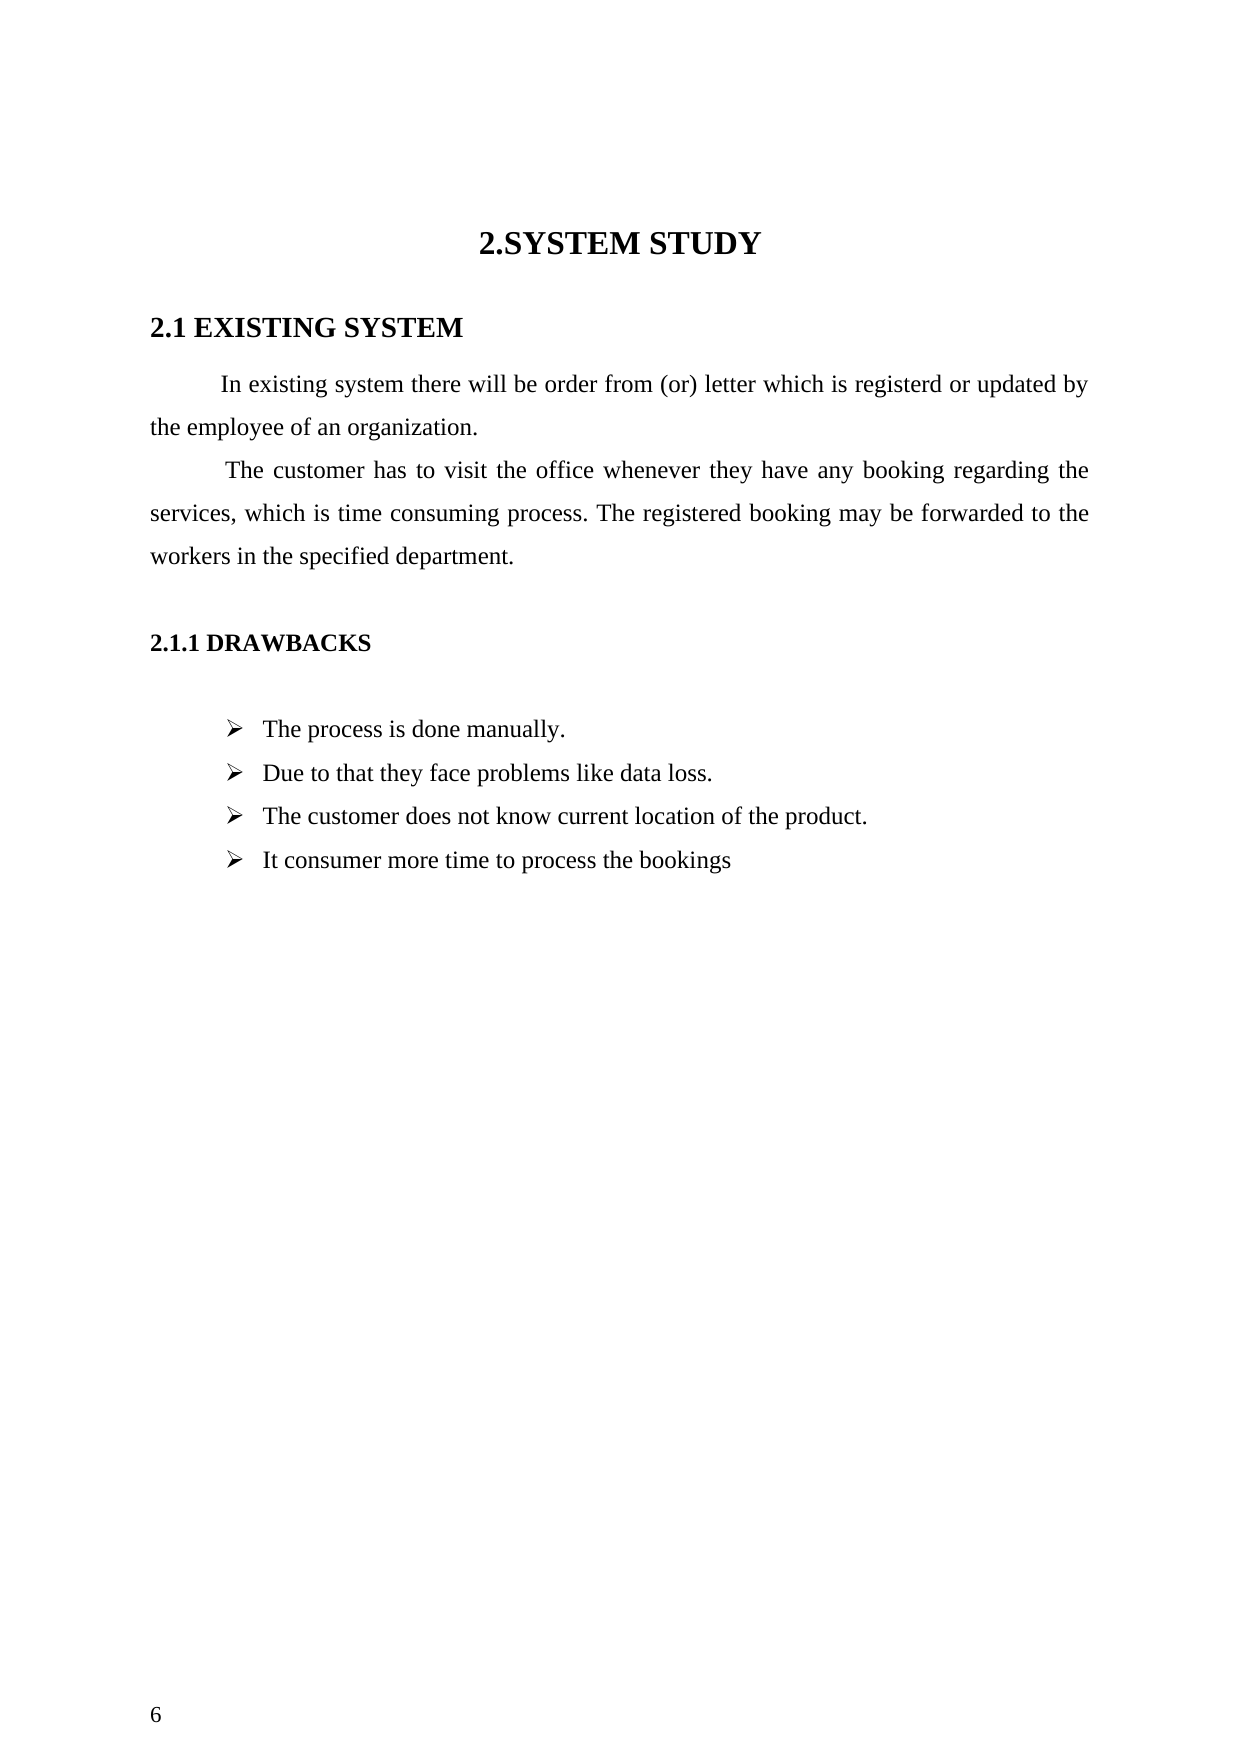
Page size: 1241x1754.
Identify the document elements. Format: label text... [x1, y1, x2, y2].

text In existing system there will be order from (or) letter which is registerd or updated by the employee of an organization. [150, 369, 1090, 441]
list It consumer more time to process the bookings [225, 845, 1090, 874]
subtitle 2.1 EXISTING SYSTEM [150, 310, 1090, 343]
text The customer has to visit the office whenever they have any booking regarding the services, which is time consuming process. The registered booking may be forwarded to the workers in the specified department. [150, 455, 1090, 570]
list The process is done manually. [225, 714, 1090, 743]
subtitle 2.1.1 DRAWBACKS [150, 628, 1090, 656]
list The customer does not know current location of the product. [225, 801, 1090, 830]
list Due to that they face problems like data loss. [225, 758, 1090, 787]
subtitle 2.SYSTEM STUDY [150, 223, 1090, 261]
